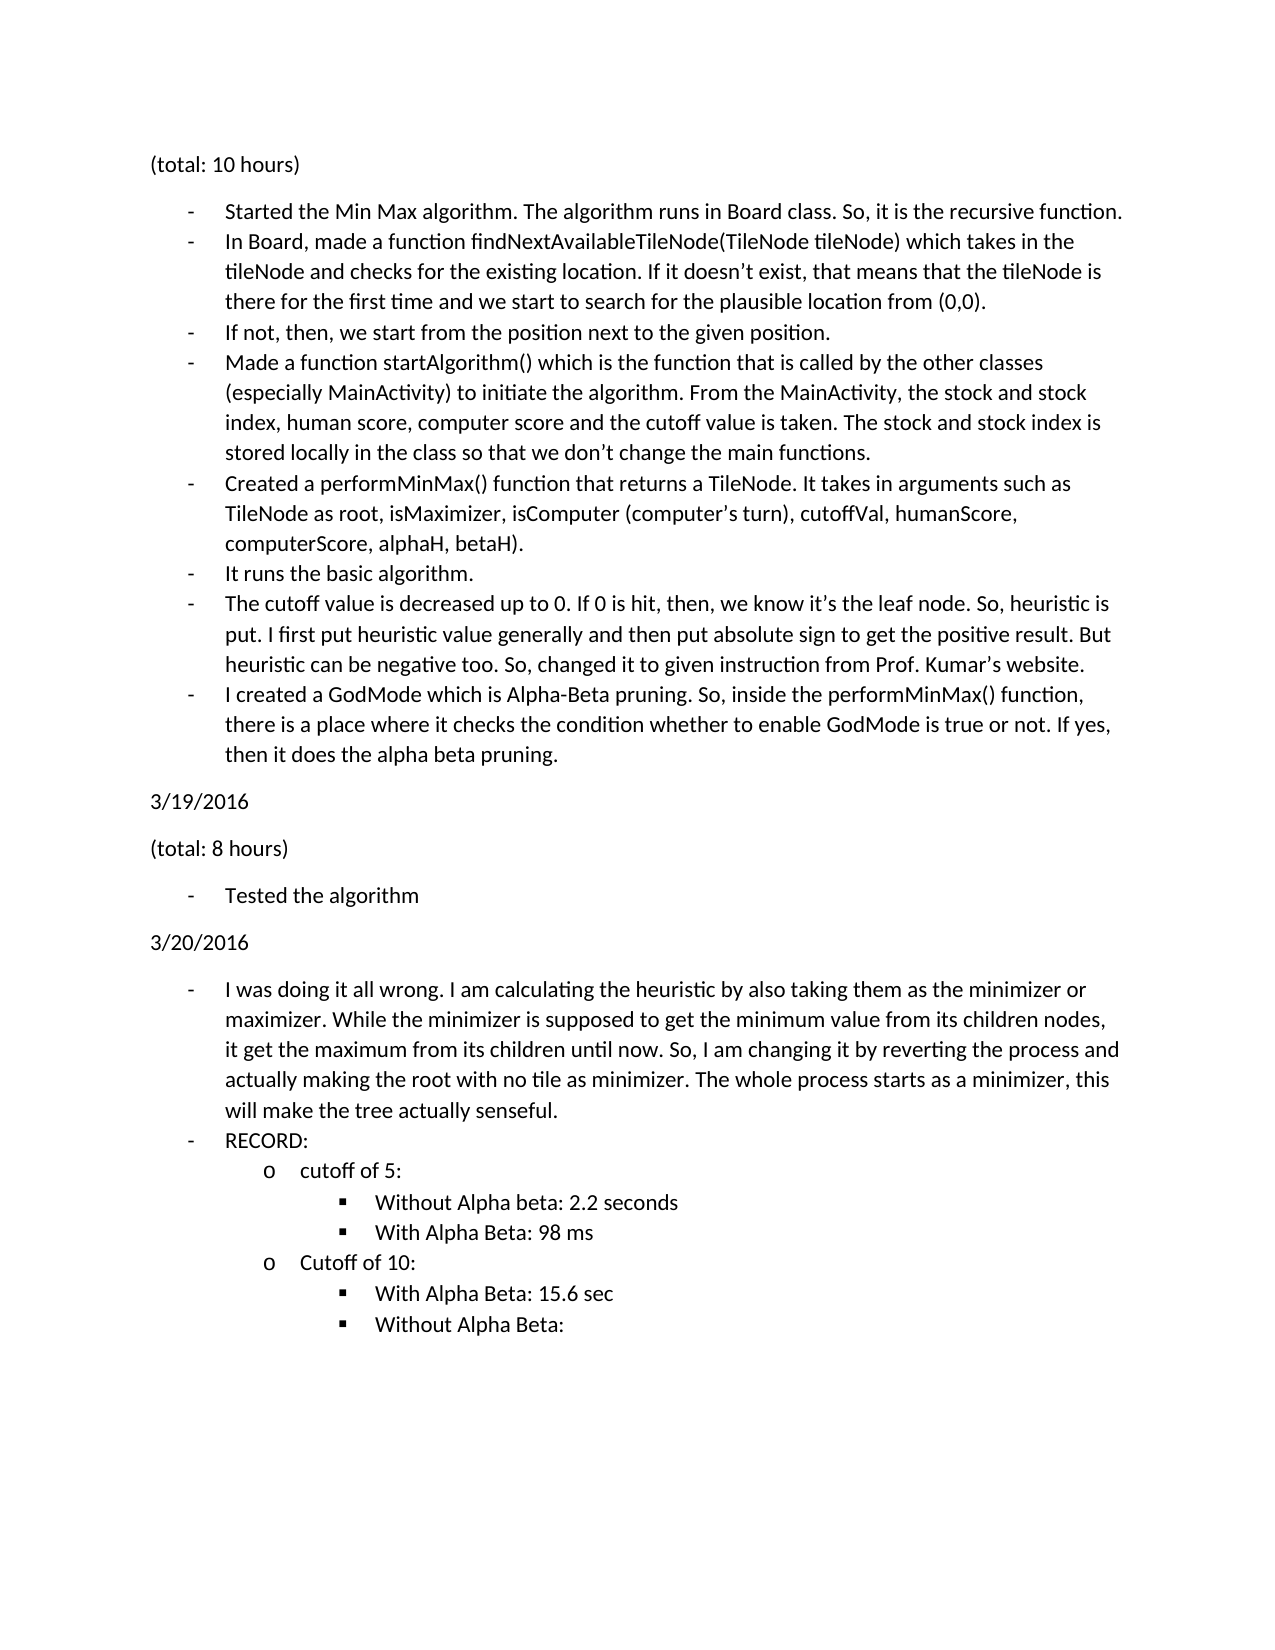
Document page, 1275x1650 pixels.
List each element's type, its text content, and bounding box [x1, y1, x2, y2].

list Without Alpha beta: 2.2 seconds [337, 1188, 1125, 1216]
list If not, then, we start from the position next to the given position. [187, 318, 1125, 346]
text 3/19/2016 [150, 787, 1125, 816]
list In Board, made a function findNextAvailableTileNode(TileNode tileNode) which takes in the tileNode and checks for the existing location. If it doesn’t exist, that means that the tileNode is there for the first time and we start to search for the plausible location from (0,0). [187, 227, 1125, 316]
list Started the Min Max algorithm. The algorithm runs in Board class. So, it is the recursive function. [187, 197, 1125, 225]
list Cutoff of 10: [262, 1248, 1125, 1277]
list Tested the algorithm [187, 881, 1125, 909]
list It runs the basic algorithm. [187, 559, 1125, 587]
list The cutoff value is decreased up to 0. If 0 is hit, then, we know it’s the leaf node. So, heuristic is put. I first put heuristic value generally and then put absolute sign to get the positive result. But heuristic can be negative too. So, changed it to given instruction from Prof. Kumar’s website. [187, 589, 1125, 678]
list Without Alpha Beta: [337, 1310, 1125, 1338]
list RECORD: [187, 1126, 1125, 1154]
list With Alpha Beta: 15.6 sec [337, 1279, 1125, 1308]
list I was doing it all wrong. I am calculating the heuristic by also taking them as the minimizer or maximizer. While the minimizer is supposed to get the minimum value from its children nodes, it get the maximum from its children until now. So, I am changing it by reverting the process and actually making the root with no tile as minimizer. The whole process starts as a minimizer, this will make the tree actually senseful. [187, 975, 1125, 1124]
text (total: 10 hours) [150, 150, 1125, 178]
text (total: 8 hours) [150, 834, 1125, 862]
list cutoff of 5: [262, 1156, 1125, 1185]
list Made a function startAlgorithm() which is the function that is called by the other classes (especially MainActivity) to initiate the algorithm. From the MainActivity, the stock and stock index, human score, computer score and the cutoff value is taken. The stock and stock index is stored locally in the class so that we don’t change the main functions. [187, 348, 1125, 467]
list Created a performMinMax() function that returns a TileNode. It takes in arguments such as TileNode as root, isMaximizer, isComputer (computer’s turn), cutoffVal, humanScore, computerScore, alphaH, betaH). [187, 469, 1125, 557]
list I created a GodMode which is Alpha-Beta pruning. So, inside the performMinMax() function, there is a place where it checks the condition whether to enable GodMode is true or not. If yes, then it does the alpha beta pruning. [187, 680, 1125, 769]
list With Alpha Beta: 98 ms [337, 1218, 1125, 1246]
text 3/20/2016 [150, 928, 1125, 956]
